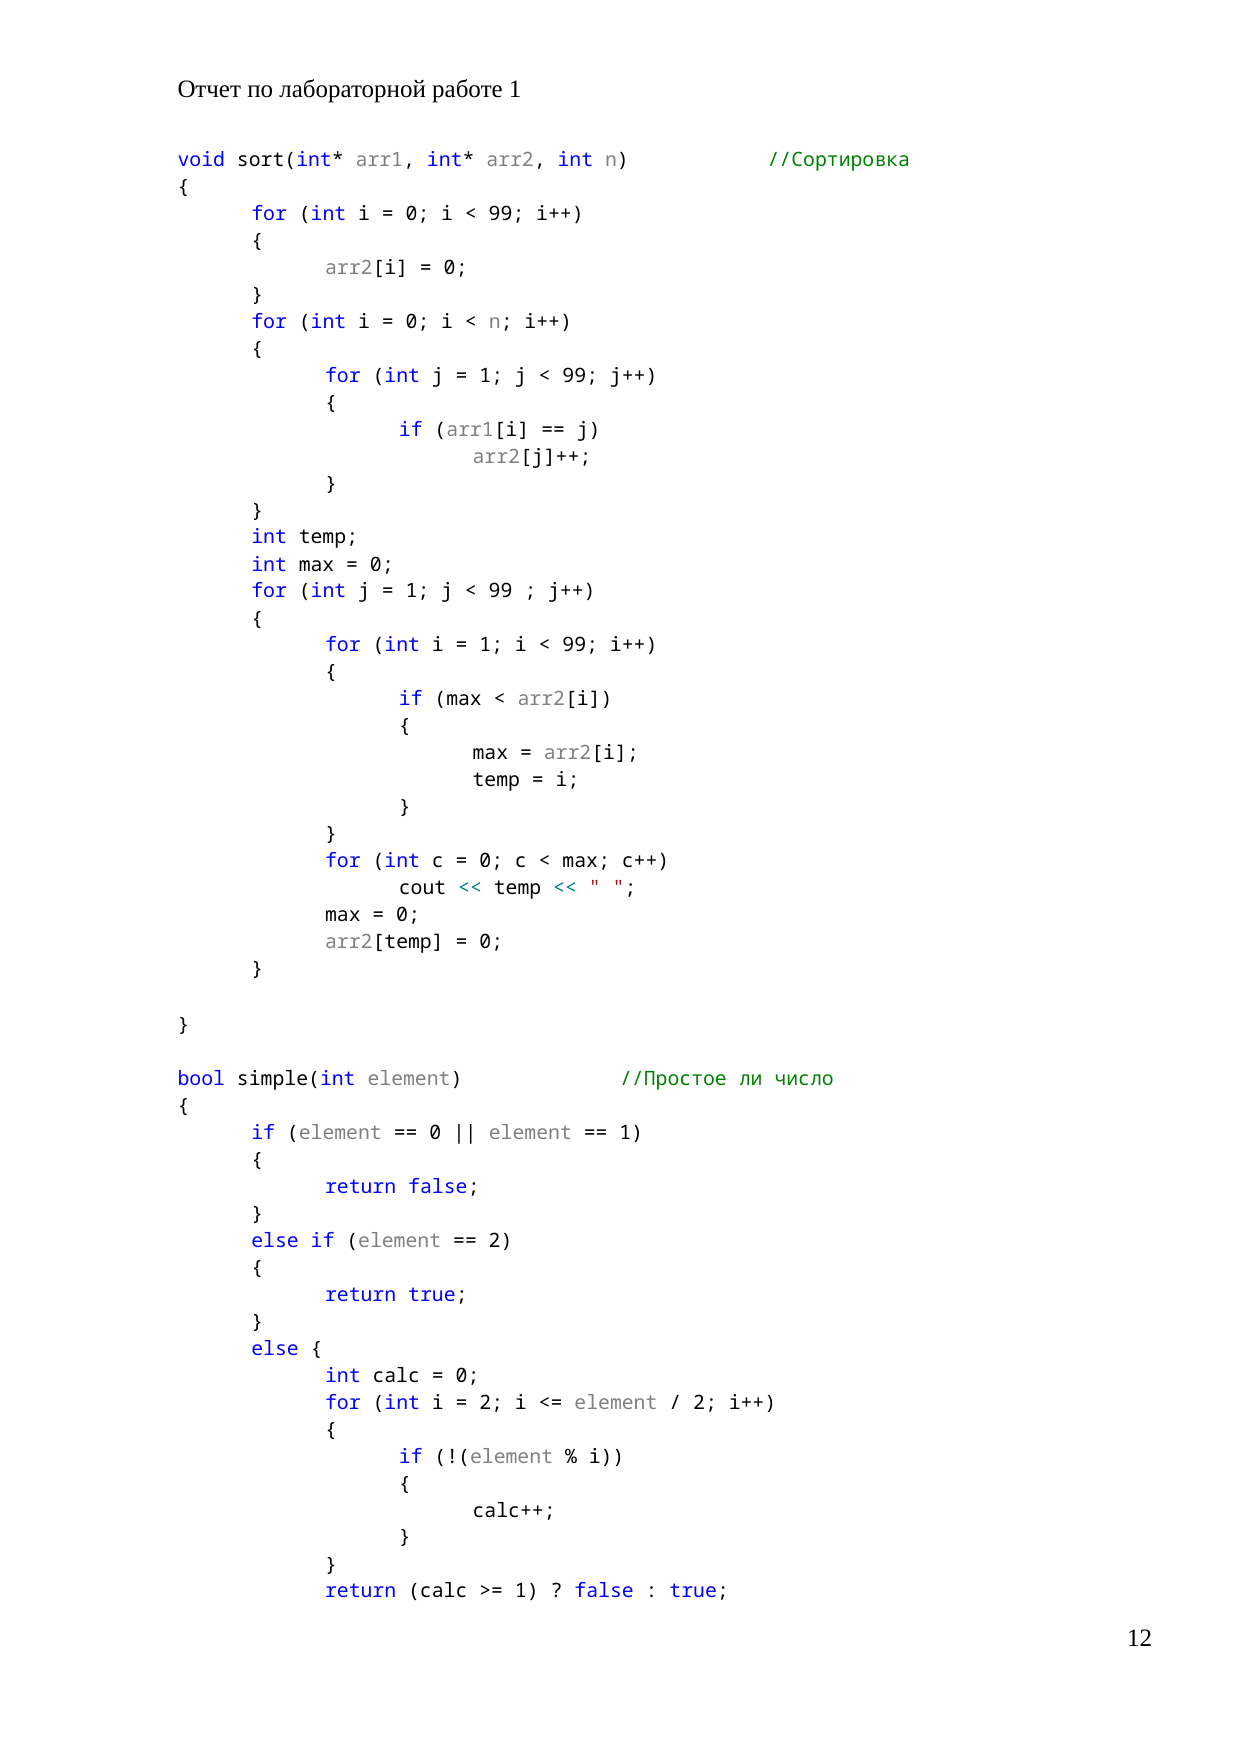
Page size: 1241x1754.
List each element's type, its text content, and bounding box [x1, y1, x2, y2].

text arr2[i] = 0; [177, 253, 1152, 280]
text } [177, 954, 1152, 981]
text return true; [177, 1280, 1152, 1307]
text arr2[j]++; [177, 442, 1152, 469]
text bool simple(int element) //Простое ли число [177, 1064, 1152, 1091]
text int max = 0; [177, 550, 1152, 577]
text } [177, 819, 1152, 847]
text return false; [177, 1172, 1152, 1199]
text { [177, 1253, 1152, 1280]
text max = 0; [177, 901, 1152, 927]
text void sort(int* arr1, int* arr2, int n) //Сортировка [177, 145, 1152, 172]
text } [177, 1307, 1152, 1334]
text cout << temp << " "; [177, 873, 1152, 901]
text } [177, 1523, 1152, 1550]
text } [177, 1550, 1152, 1577]
text { [177, 1469, 1152, 1496]
text else { [177, 1334, 1152, 1361]
text int temp; [177, 523, 1152, 550]
text if (arr1[i] == j) [177, 415, 1152, 442]
text else if (element == 2) [177, 1226, 1152, 1253]
text } [177, 469, 1152, 496]
text for (int j = 1; j < 99; j++) [177, 361, 1152, 388]
text { [177, 388, 1152, 415]
text calc++; [177, 1496, 1152, 1523]
text for (int j = 1; j < 99 ; j++) [177, 577, 1152, 604]
text { [177, 1091, 1152, 1118]
text { [177, 226, 1152, 253]
text for (int i = 0; i < 99; i++) [177, 199, 1152, 226]
text for (int i = 1; i < 99; i++) [177, 631, 1152, 658]
text { [177, 1415, 1152, 1442]
text } [177, 793, 1152, 819]
text { [177, 712, 1152, 739]
text temp = i; [177, 766, 1152, 793]
text { [177, 658, 1152, 685]
text max = arr2[i]; [177, 739, 1152, 766]
text } [177, 1199, 1152, 1226]
text if (!(element % i)) [177, 1442, 1152, 1469]
text } [177, 1010, 1152, 1037]
text int calc = 0; [177, 1361, 1152, 1388]
text for (int i = 0; i < n; i++) [177, 307, 1152, 334]
text { [177, 334, 1152, 361]
text { [177, 1145, 1152, 1172]
text } [177, 280, 1152, 307]
text arr2[temp] = 0; [177, 927, 1152, 954]
text for (int c = 0; c < max; c++) [177, 847, 1152, 873]
text { [177, 172, 1152, 199]
text } [177, 496, 1152, 523]
text if (element == 0 || element == 1) [177, 1118, 1152, 1145]
text for (int i = 2; i <= element / 2; i++) [177, 1388, 1152, 1415]
text return (calc >= 1) ? false : true; [177, 1577, 1152, 1604]
text { [177, 604, 1152, 631]
text if (max < arr2[i]) [177, 685, 1152, 712]
